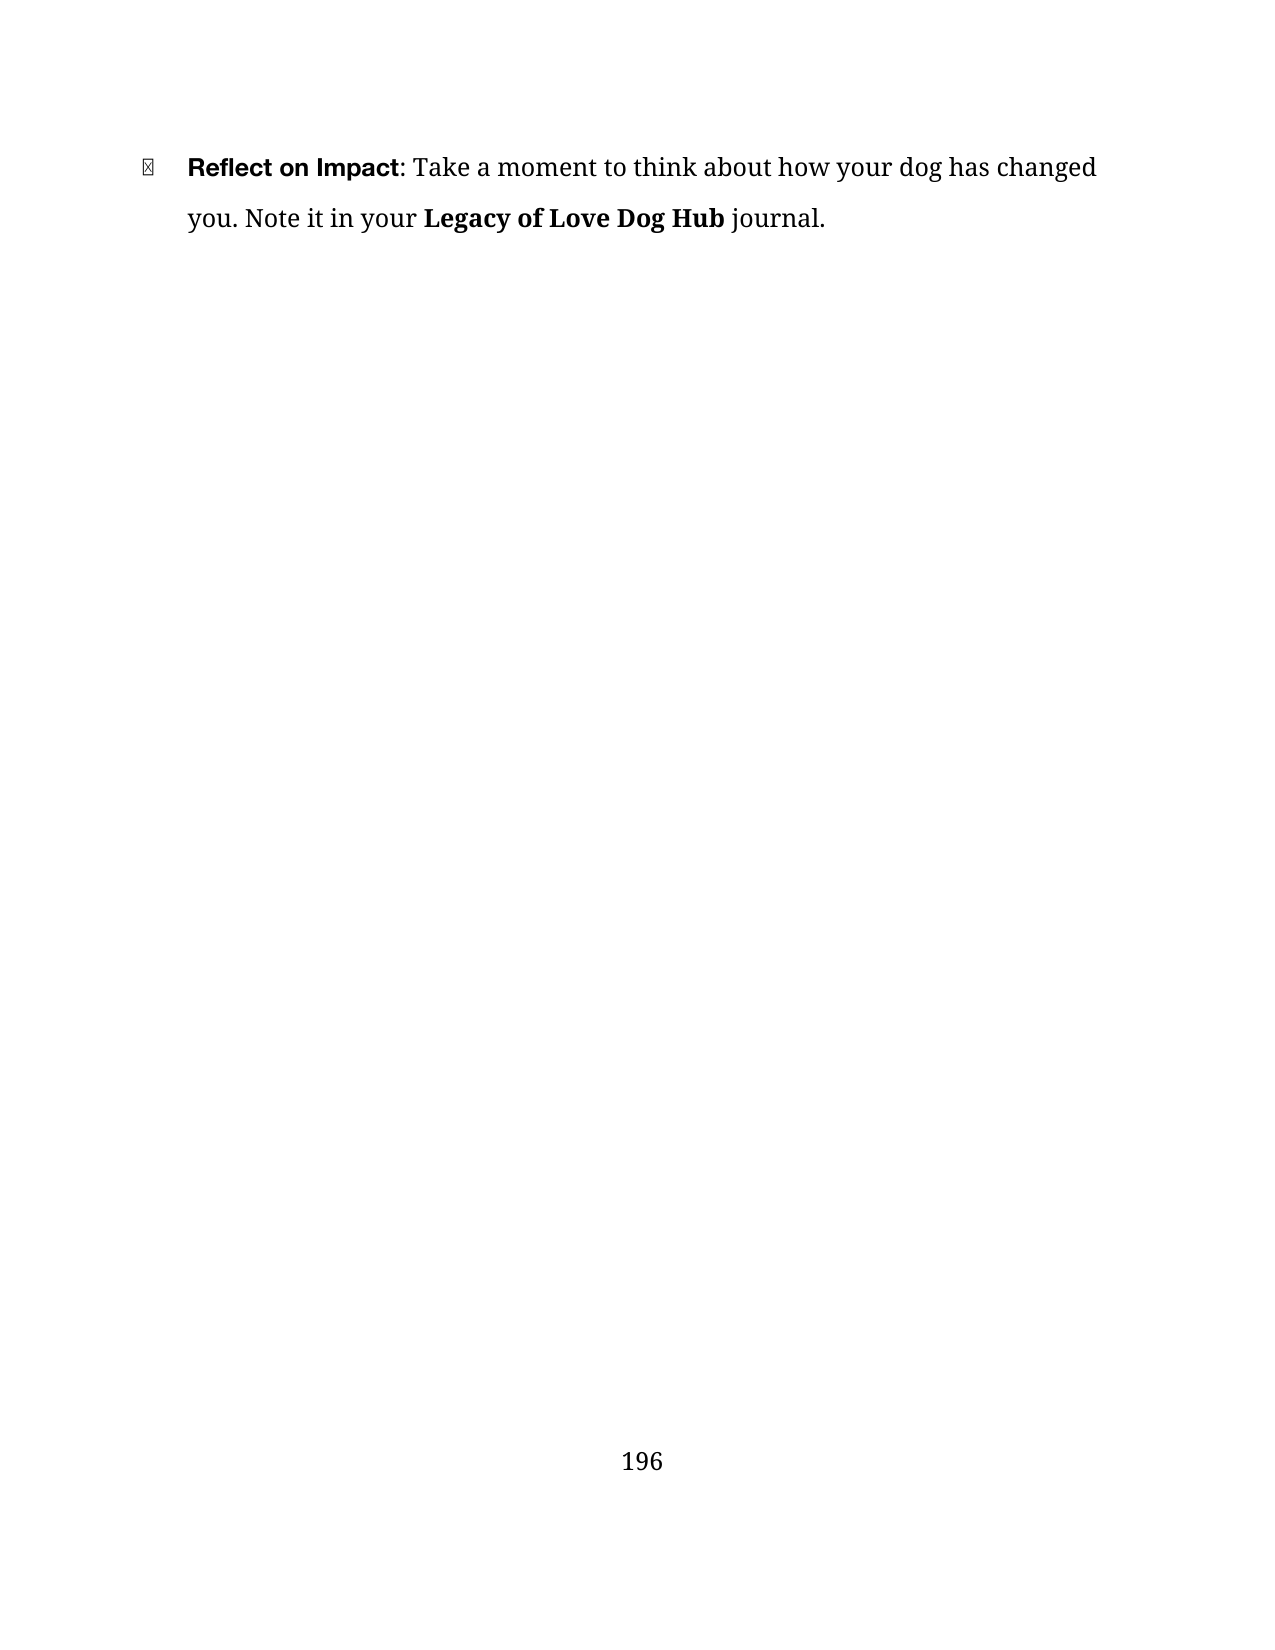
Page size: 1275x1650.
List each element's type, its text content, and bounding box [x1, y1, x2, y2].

text ✅ Reflect on Impact: Take a moment to think about how your dog has changed you. Note it in your Legacy of Love Dog Hub journal. [141, 150, 1134, 235]
